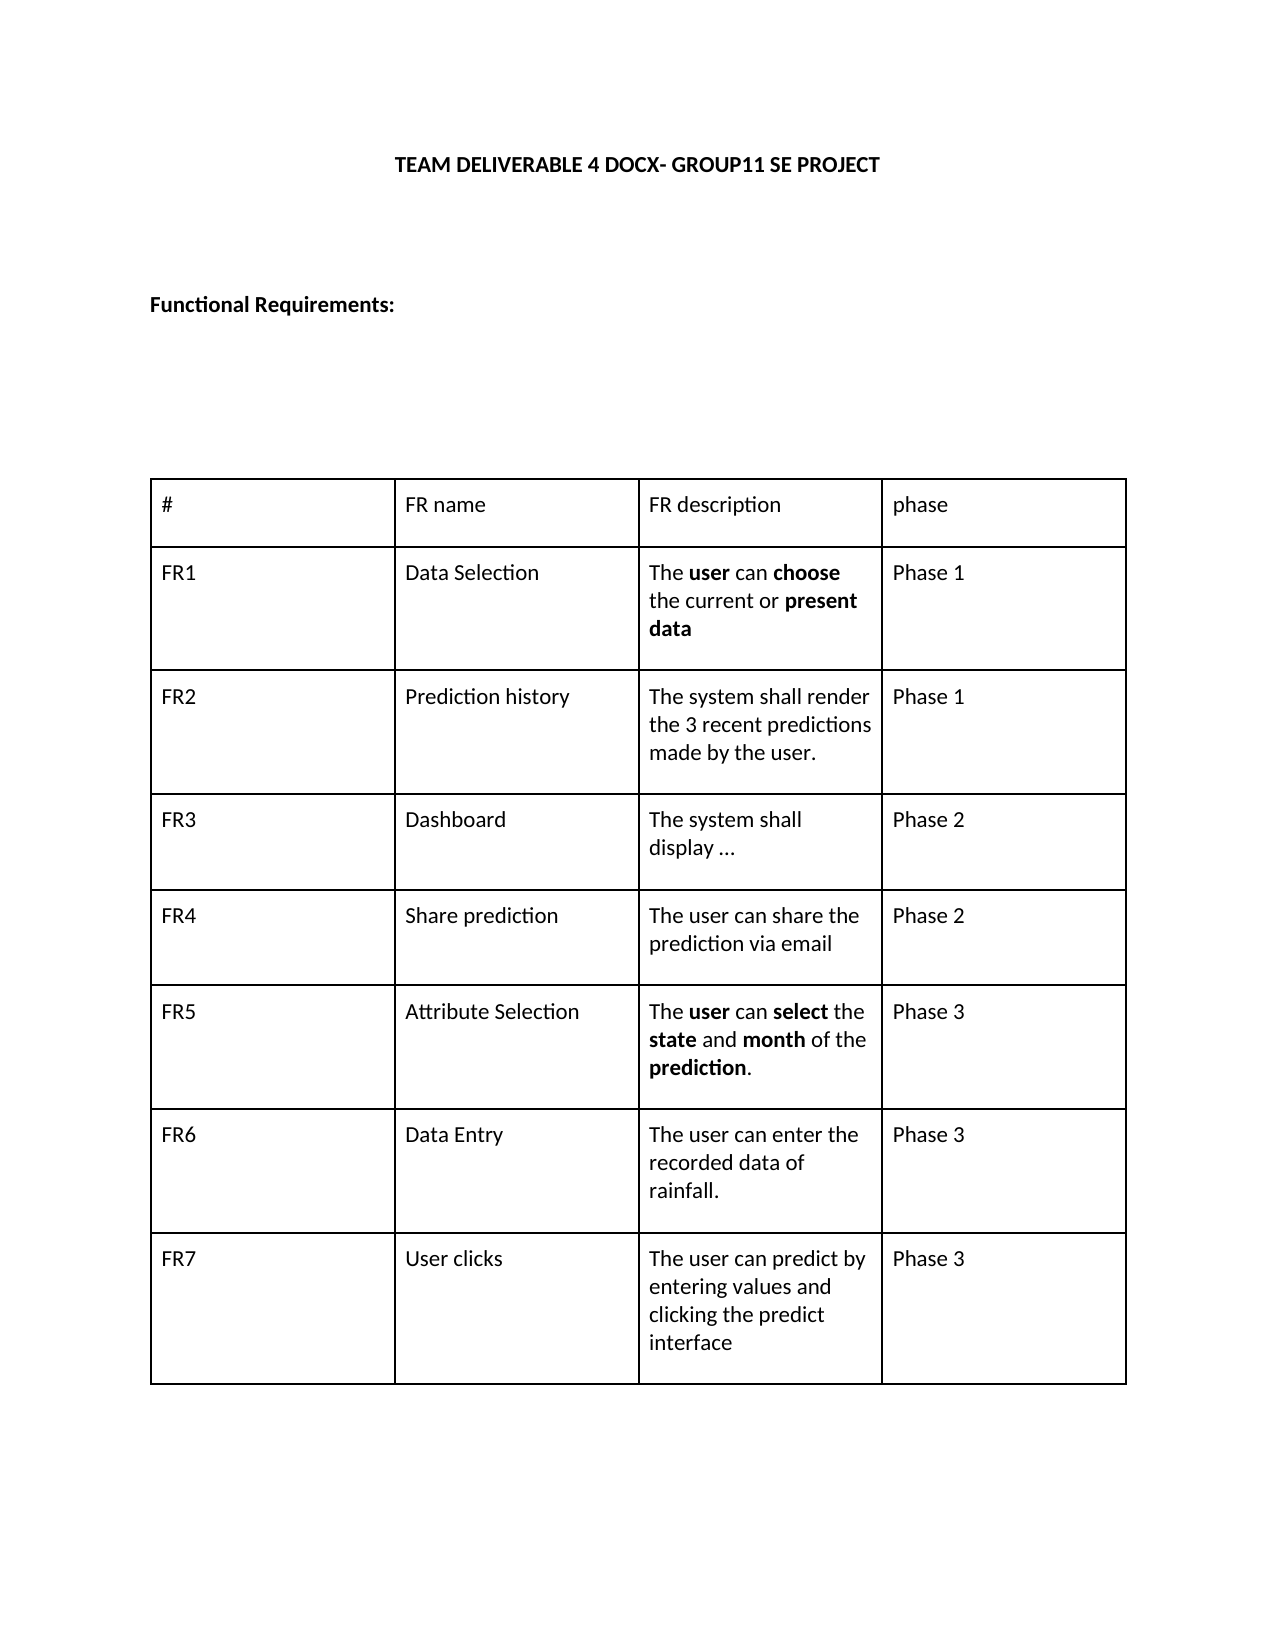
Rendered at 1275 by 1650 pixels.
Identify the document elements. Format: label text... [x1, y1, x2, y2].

table_cell FR4 [152, 891, 394, 984]
table_cell Share prediction [396, 891, 638, 984]
table_cell The user can share the prediction via email [640, 891, 881, 984]
table_cell Dashboard [396, 795, 638, 889]
text TEAM DELIVERABLE 4 DOCX- GROUP11 SE PROJECT [150, 150, 1125, 178]
table_cell The user can select the state and month of the prediction. [640, 986, 881, 1108]
table_cell Phase 3 [883, 1110, 1125, 1232]
table_cell The system shall display … [640, 795, 881, 889]
table_cell Prediction history [396, 671, 638, 793]
table_cell FR2 [152, 671, 394, 793]
table_cell Phase 3 [883, 1234, 1125, 1383]
table_header FR name [396, 480, 638, 546]
table_cell FR6 [152, 1110, 394, 1232]
text Functional Requirements: [150, 291, 1125, 319]
table_cell FR5 [152, 986, 394, 1108]
table_cell Attribute Selection [396, 986, 638, 1108]
table_cell Phase 1 [883, 548, 1125, 669]
table_cell The user can enter the recorded data of rainfall. [640, 1110, 881, 1232]
table_cell Phase 2 [883, 795, 1125, 889]
table_cell The user can choose the current or present data [640, 548, 881, 669]
table_cell FR7 [152, 1234, 394, 1383]
table_header FR description [640, 480, 881, 546]
table_cell FR3 [152, 795, 394, 889]
table_cell The system shall render the 3 recent predictions made by the user. [640, 671, 881, 793]
table_cell Data Entry [396, 1110, 638, 1232]
table_cell Data Selection [396, 548, 638, 669]
table_cell Phase 2 [883, 891, 1125, 984]
table_cell Phase 3 [883, 986, 1125, 1108]
table_header phase [883, 480, 1125, 546]
table_header # [152, 480, 394, 546]
table_cell Phase 1 [883, 671, 1125, 793]
table_cell FR1 [152, 548, 394, 669]
table_cell User clicks [396, 1234, 638, 1383]
table_cell The user can predict by entering values and clicking the predict interface [640, 1234, 881, 1383]
